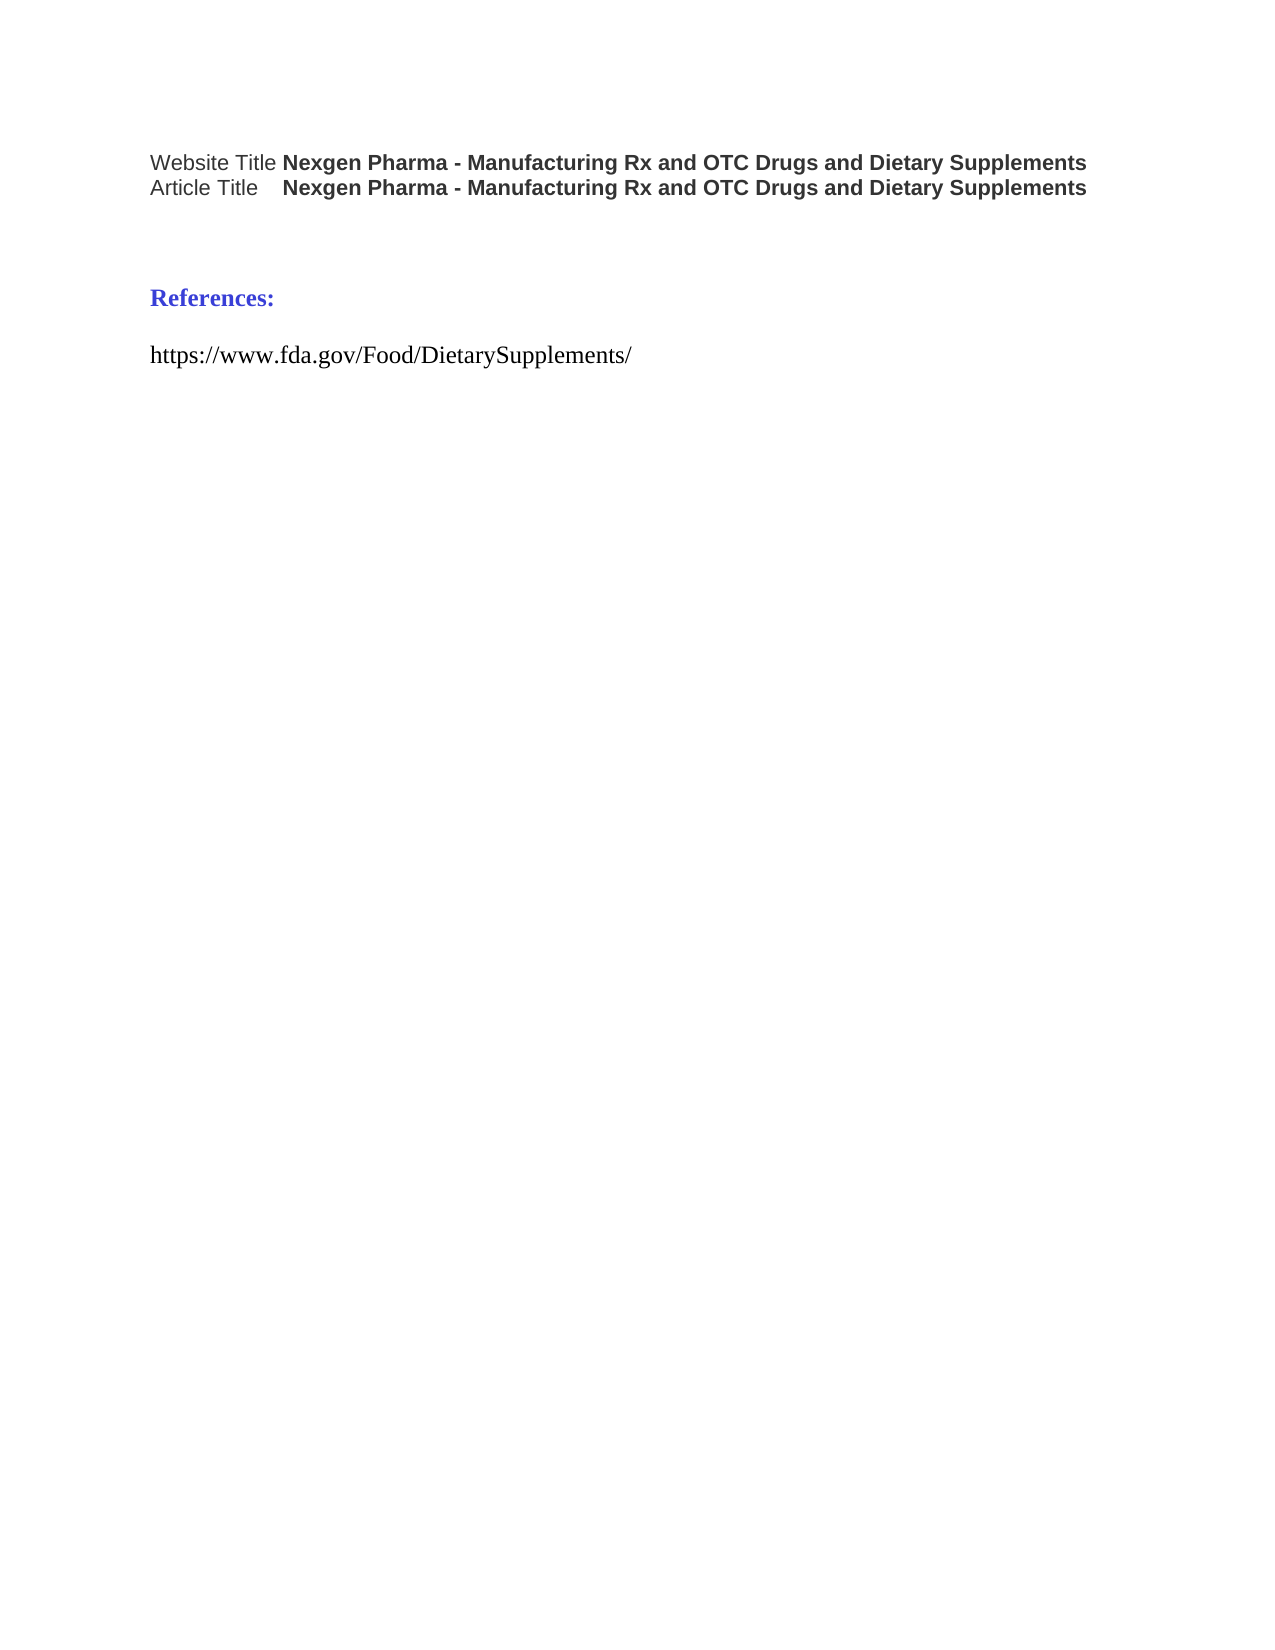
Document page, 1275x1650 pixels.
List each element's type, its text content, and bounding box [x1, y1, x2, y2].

text https://www.fda.gov/Food/DietarySupplements/ [150, 341, 1125, 369]
text Website Title Nexgen Pharma - Manufacturing Rx and OTC Drugs and Dietary Supplements [150, 150, 1125, 175]
text References: [150, 283, 1125, 312]
text Article Title Nexgen Pharma - Manufacturing Rx and OTC Drugs and Dietary Supplements [150, 175, 1125, 200]
